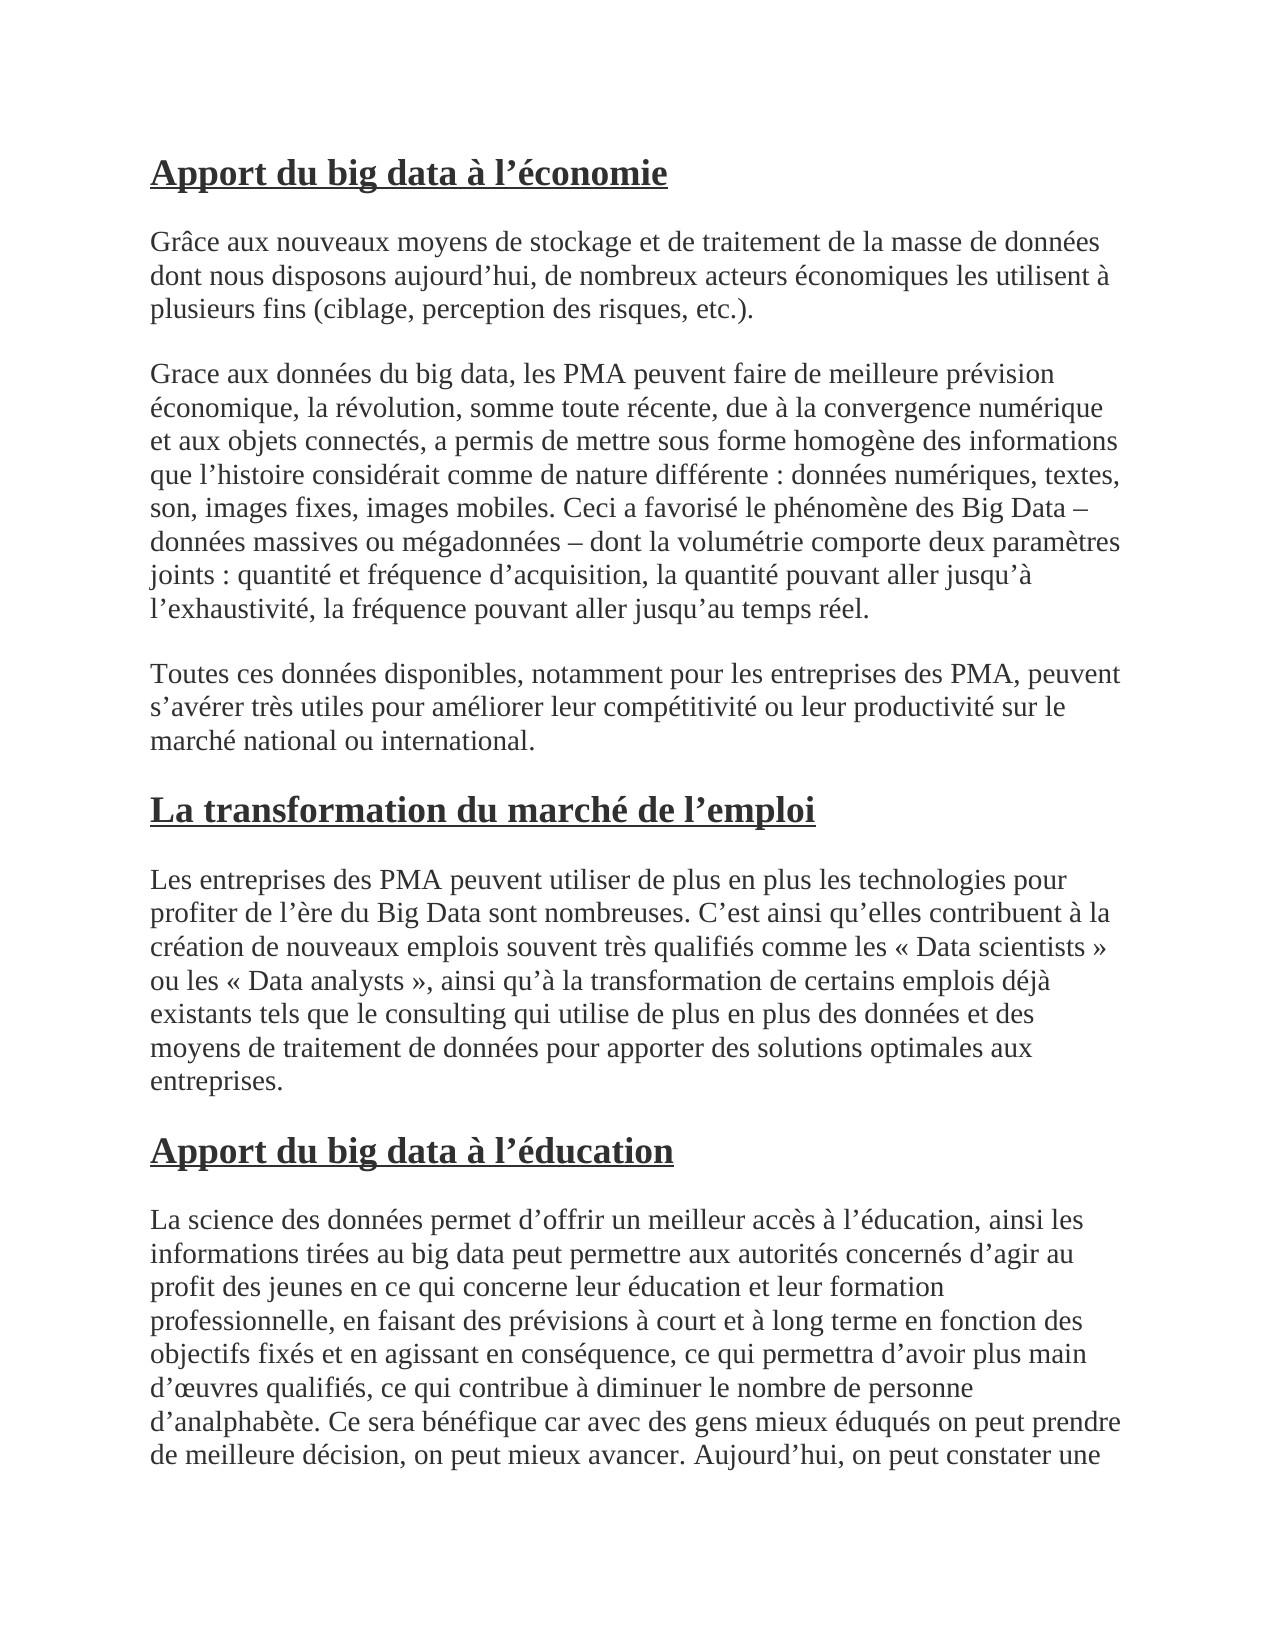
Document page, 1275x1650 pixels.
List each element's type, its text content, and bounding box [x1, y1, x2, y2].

text Apport du big data à l’économie [150, 150, 1125, 193]
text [150, 1202, 1125, 1471]
text Grâce aux nouveaux moyens de stockage et de traitement de la masse de données dont nous disposons aujourd’hui, de nombreux acteurs économiques les utilisent à plusieurs fins (ciblage, perception des risques, etc.). [150, 224, 1125, 325]
text Toutes ces données disponibles, notamment pour les entreprises des PMA, peuvent s’avérer très utiles pour améliorer leur compétitivité ou leur productivité sur le marché national ou international. [150, 656, 1125, 756]
text Apport du big data à l’éducation [150, 1128, 1125, 1171]
text Grace aux données du big data, les PMA peuvent faire de meilleure prévision économique, la révolution, somme toute récente, due à la convergence numérique et aux objets connectés, a permis de mettre sous forme homogène des informations que l’histoire considérait comme de nature différente : données numériques, textes, son, images fixes, images mobiles. Ceci a favorisé le phénomène des Big Data – données massives ou mégadonnées – dont la volumétrie comporte deux paramètres joints : quantité et fréquence d’acquisition, la quantité pouvant aller jusqu’à l’exhaustivité, la fréquence pouvant aller jusqu’au temps réel. [150, 356, 1125, 624]
text La transformation du marché de l’emploi [150, 788, 1125, 831]
text Les entreprises des PMA peuvent utiliser de plus en plus les technologies pour profiter de l’ère du Big Data sont nombreuses. C’est ainsi qu’elles contribuent à la création de nouveaux emplois souvent très qualifiés comme les « Data scientists » ou les « Data analysts », ainsi qu’à la transformation de certains emplois déjà existants tels que le consulting qui utilise de plus en plus des données et des moyens de traitement de données pour apporter des solutions optimales aux entreprises. [150, 862, 1125, 1097]
